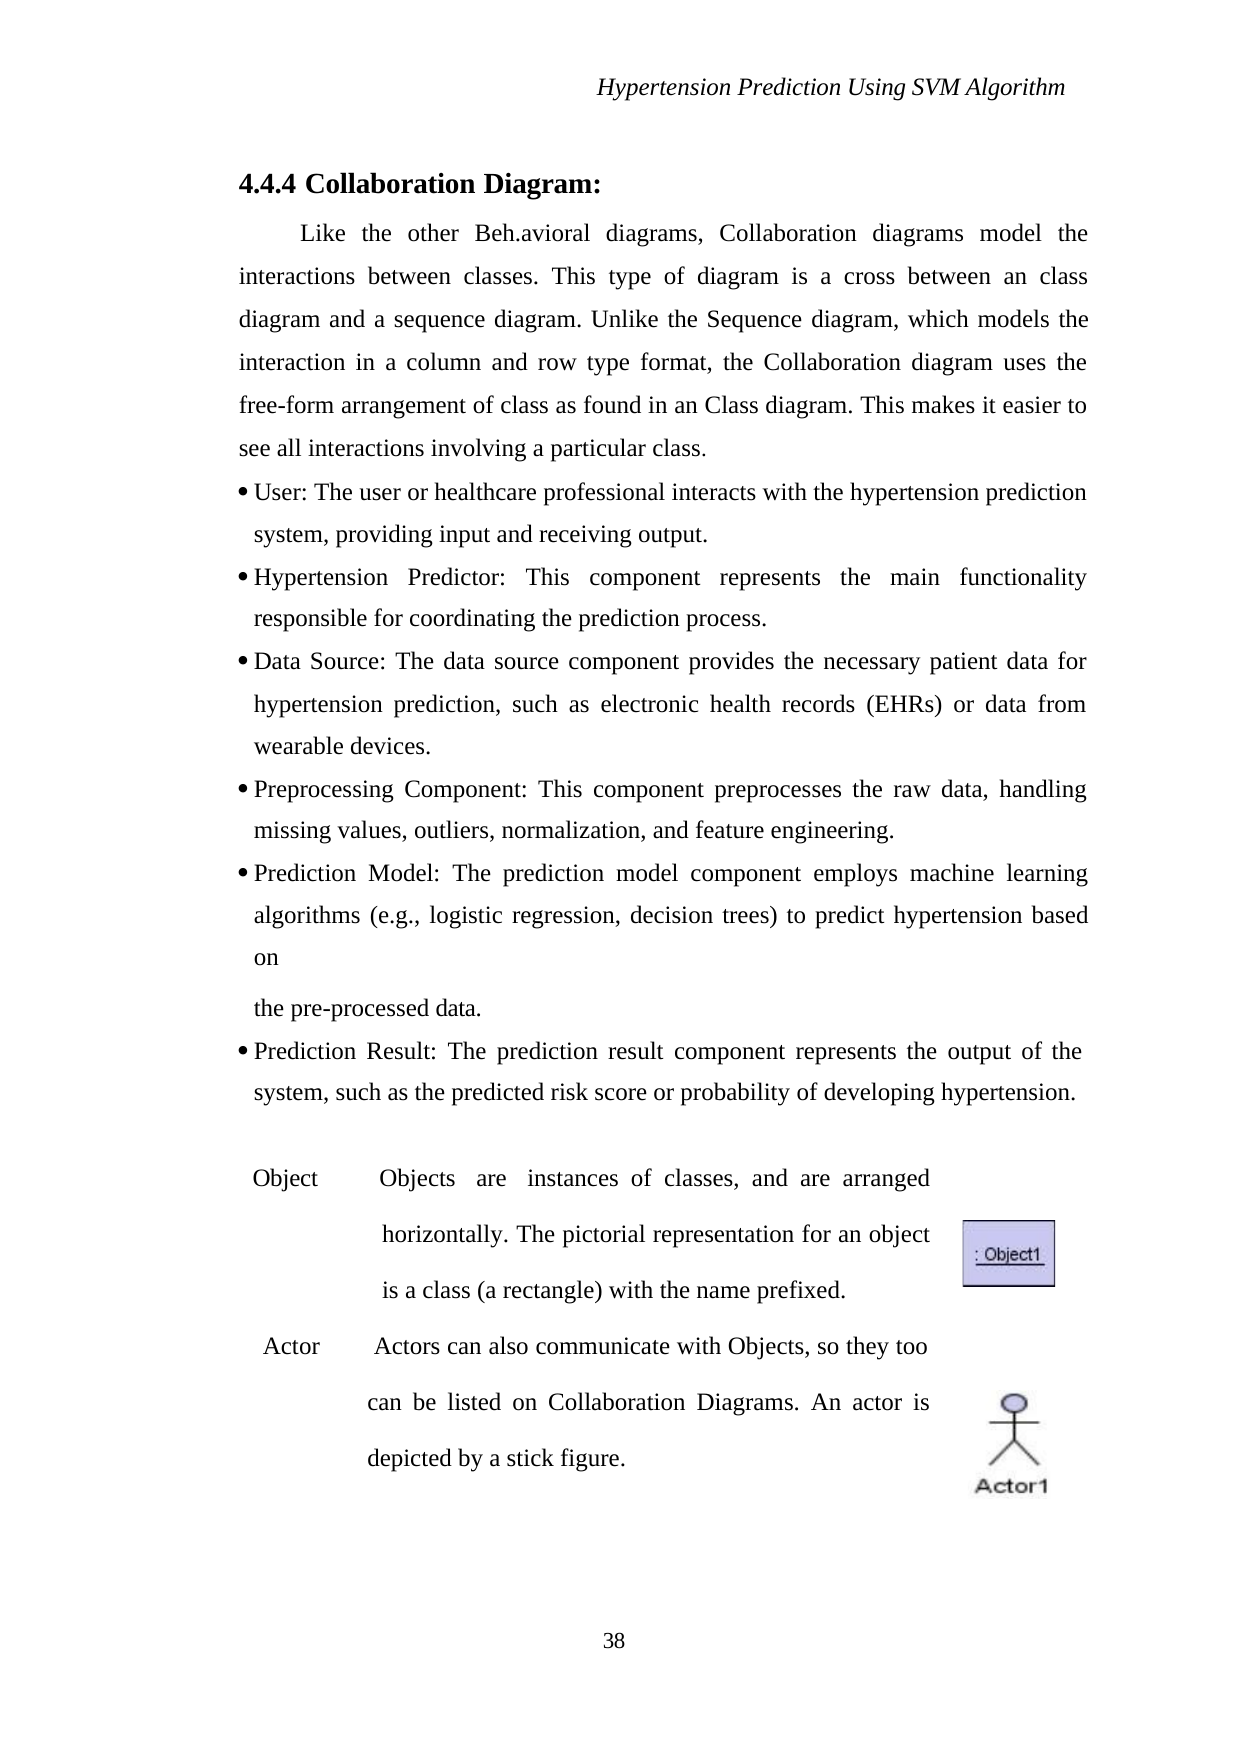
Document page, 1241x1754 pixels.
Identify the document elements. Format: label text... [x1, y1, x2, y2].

list User: The user or healthcare professional interacts with the hypertension prediction system, providing input and receiving output. [238, 477, 1087, 548]
text Actor Actors can also communicate with Objects, so they too can be listed on Collaboration Diagrams. An actor is depicted by a stick figure. [175, 1331, 931, 1472]
list Prediction Result: The prediction result component represents the output of the system, such as the predicted risk score or probability of developing hypertension. [238, 1036, 1087, 1106]
list Hypertension Predictor: This component represents the main functionality responsible for coordinating the prediction process. [238, 562, 1088, 632]
list Preprocessing Component: This component preprocesses the raw data, handling missing values, outliers, normalization, and feature engineering. [238, 774, 1087, 844]
subtitle Collaboration Diagram: [238, 166, 1123, 200]
text the pre-processed data. [253, 993, 1123, 1021]
list Prediction Model: The prediction model component employs machine learning algorithms (e.g., logistic regression, decision trees) to predict hypertension based on [238, 858, 1089, 970]
picture [962, 1220, 1056, 1287]
text Like the other Beh.avioral diagrams, Collaboration diagrams model the interactions between classes. This type of diagram is a cross between an class diagram and a sequence diagram. Unlike the Sequence diagram, which models the interaction in a column and row type format, the Collaboration diagram uses the free-form arrangement of class as found in an Class diagram. This makes it easier to see all interactions involving a particular class. [238, 218, 1089, 462]
text Object Objects are instances of classes, and are arranged horizontally. The pictorial representation for an object is a class (a rectangle) with the name prefixed. [252, 1163, 931, 1304]
list Data Source: The data source component provides the necessary patient data for hypertension prediction, such as electronic health records (EHRs) or data from wearable devices. [238, 646, 1088, 759]
